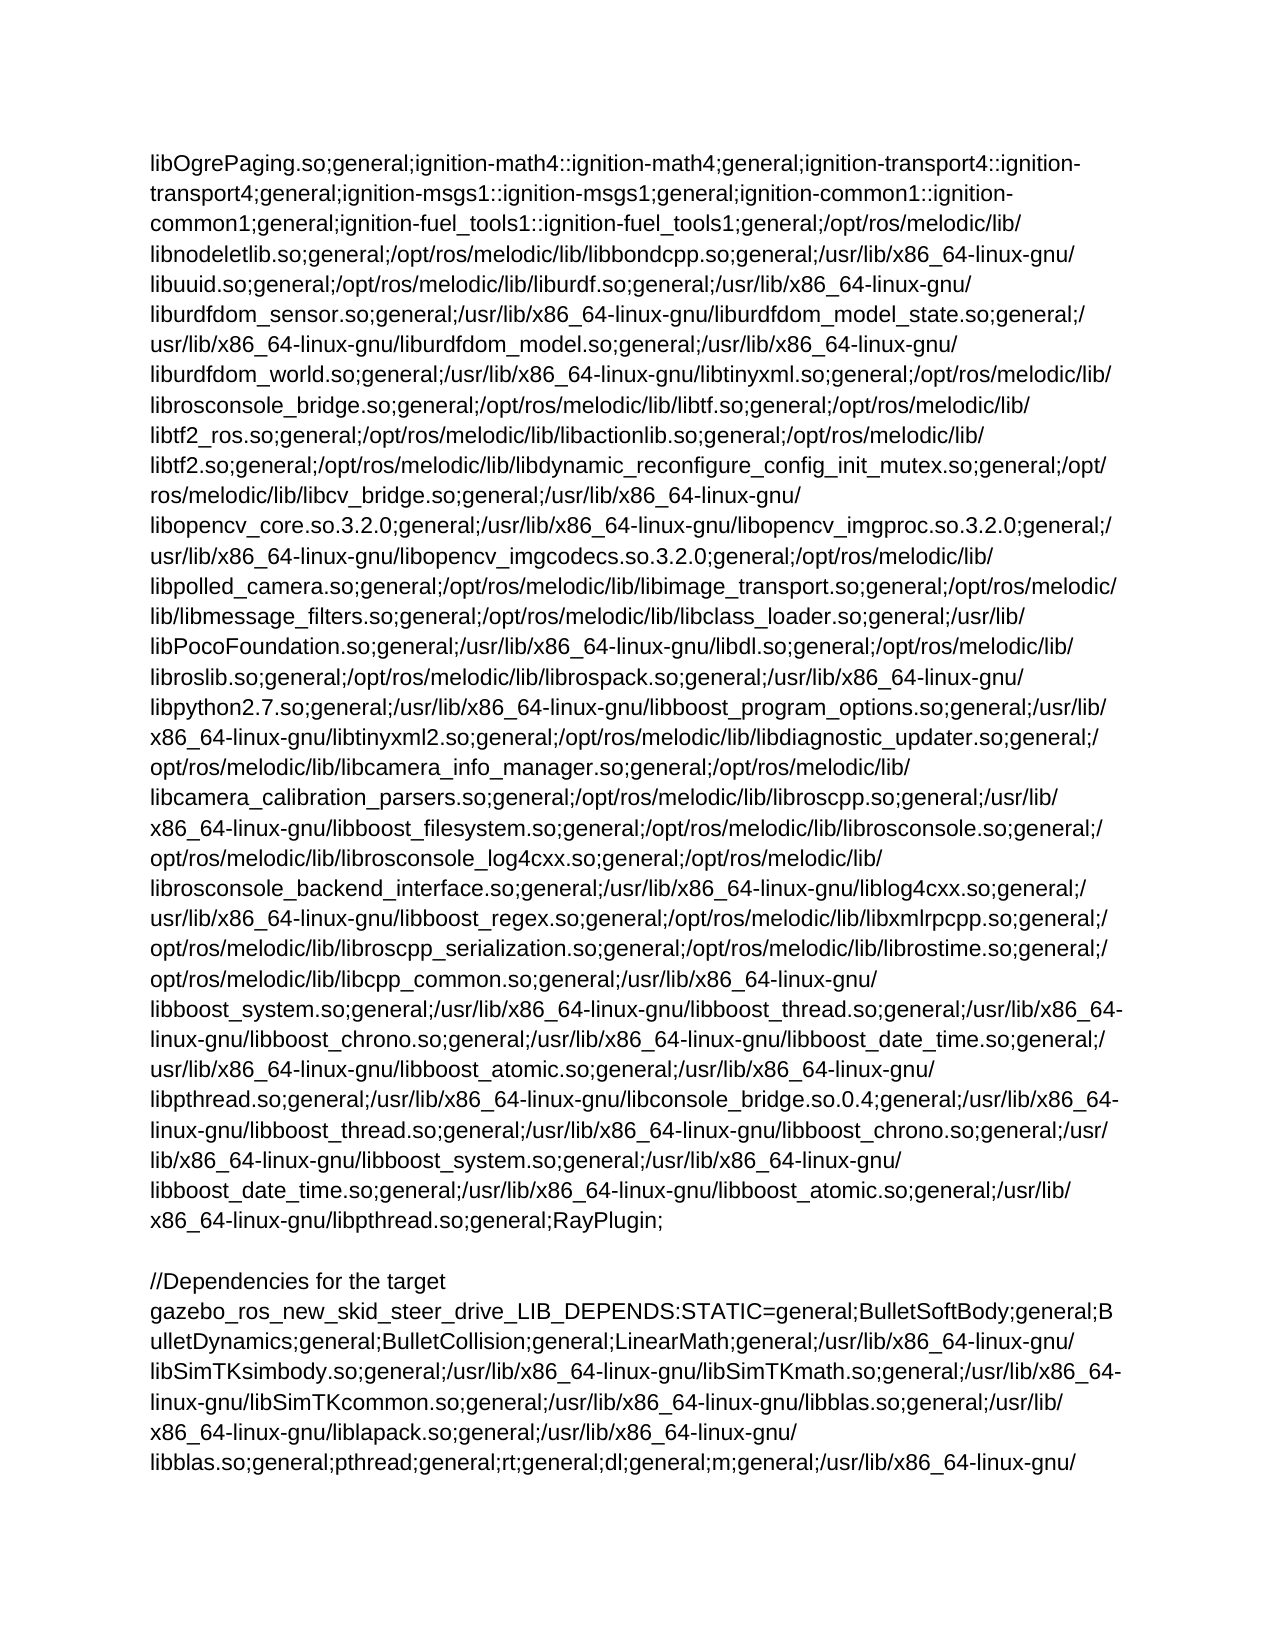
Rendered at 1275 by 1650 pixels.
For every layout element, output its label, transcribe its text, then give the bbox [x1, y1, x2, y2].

text //Dependencies for the target [150, 1268, 1125, 1294]
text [150, 1298, 1125, 1475]
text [150, 150, 1125, 1234]
